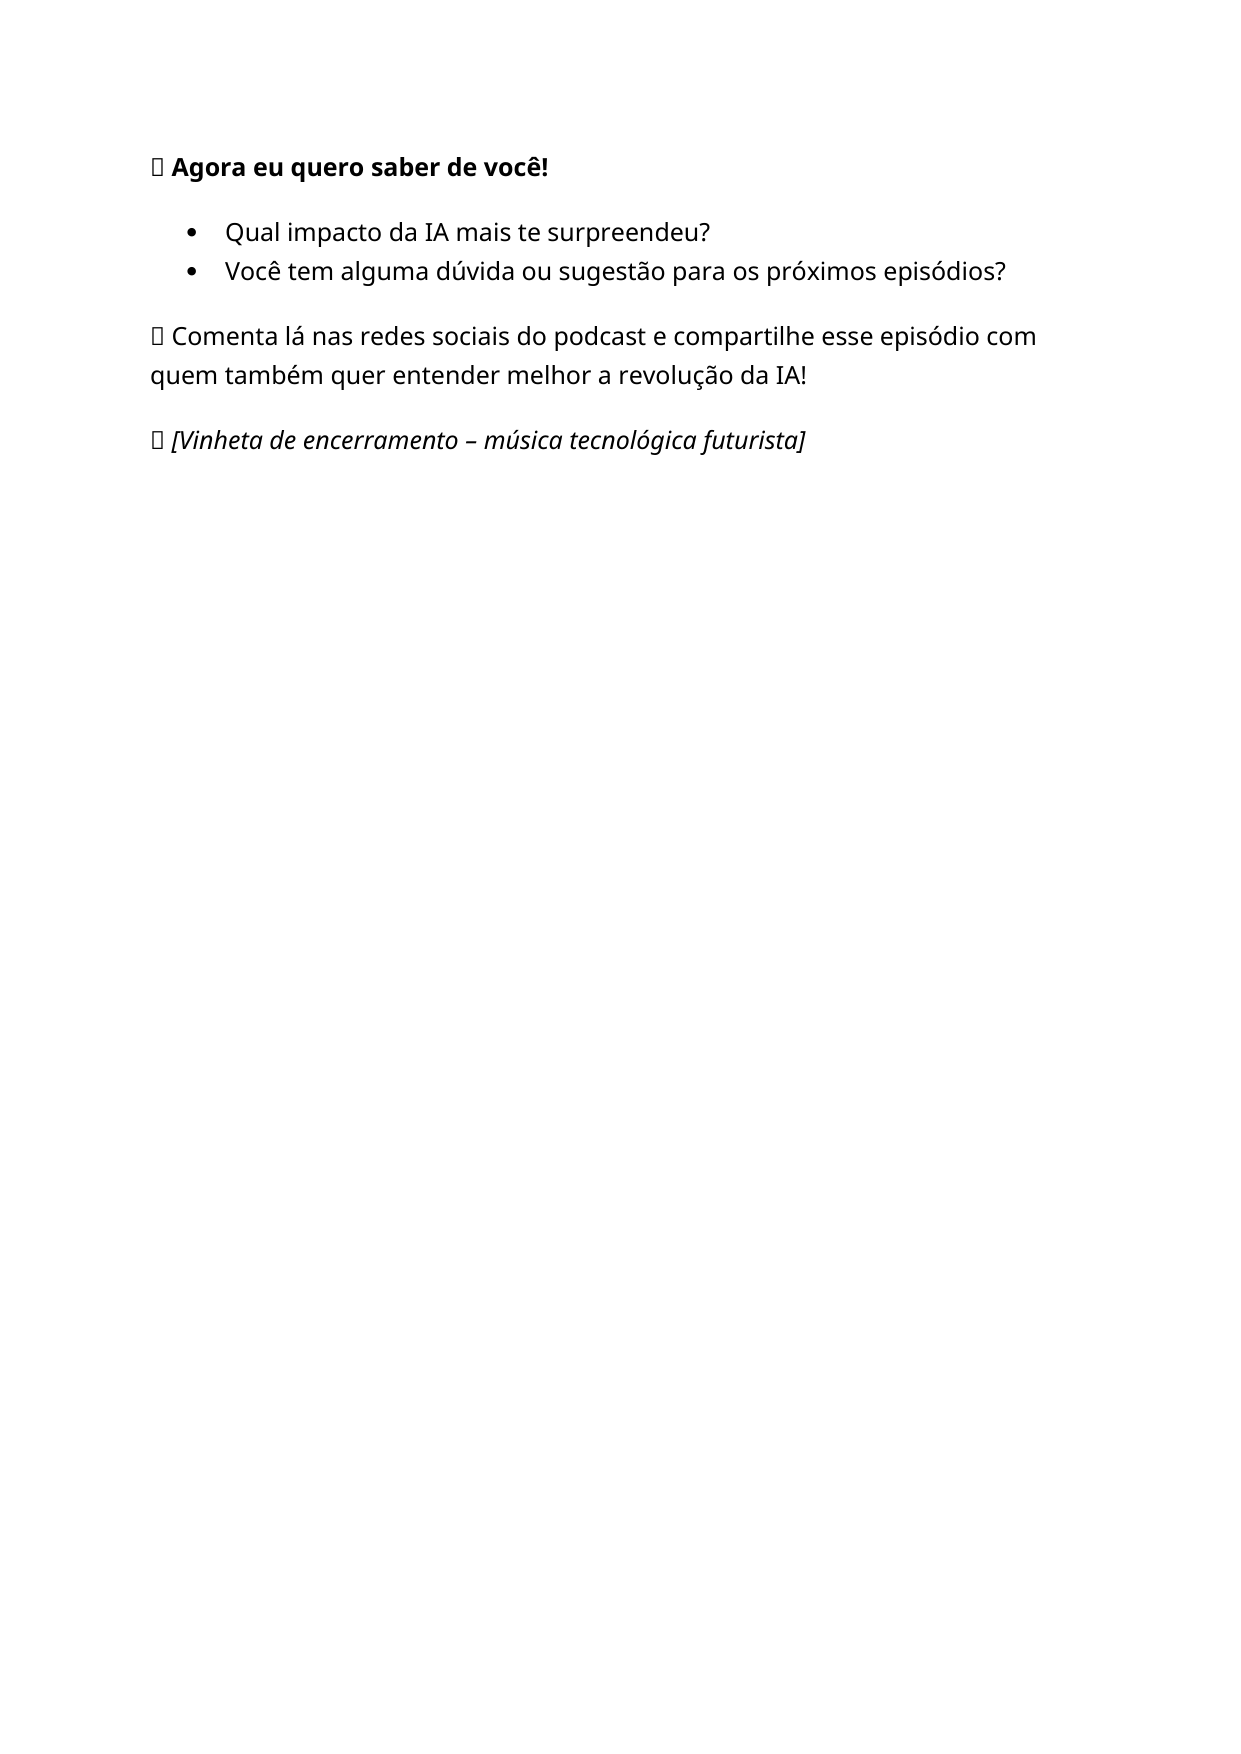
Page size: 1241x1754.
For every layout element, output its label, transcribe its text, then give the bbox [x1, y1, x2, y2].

list Você tem alguma dúvida ou sugestão para os próximos episódios? [187, 254, 1090, 288]
list Qual impacto da IA mais te surpreendeu? [187, 214, 1090, 248]
text 💬 Comenta lá nas redes sociais do podcast e compartilhe esse episódio com quem também quer entender melhor a revolução da IA! [150, 318, 1090, 392]
text 🎵 [Vinheta de encerramento – música tecnológica futurista] [150, 422, 1090, 456]
text 📢 Agora eu quero saber de você! [150, 150, 1090, 184]
